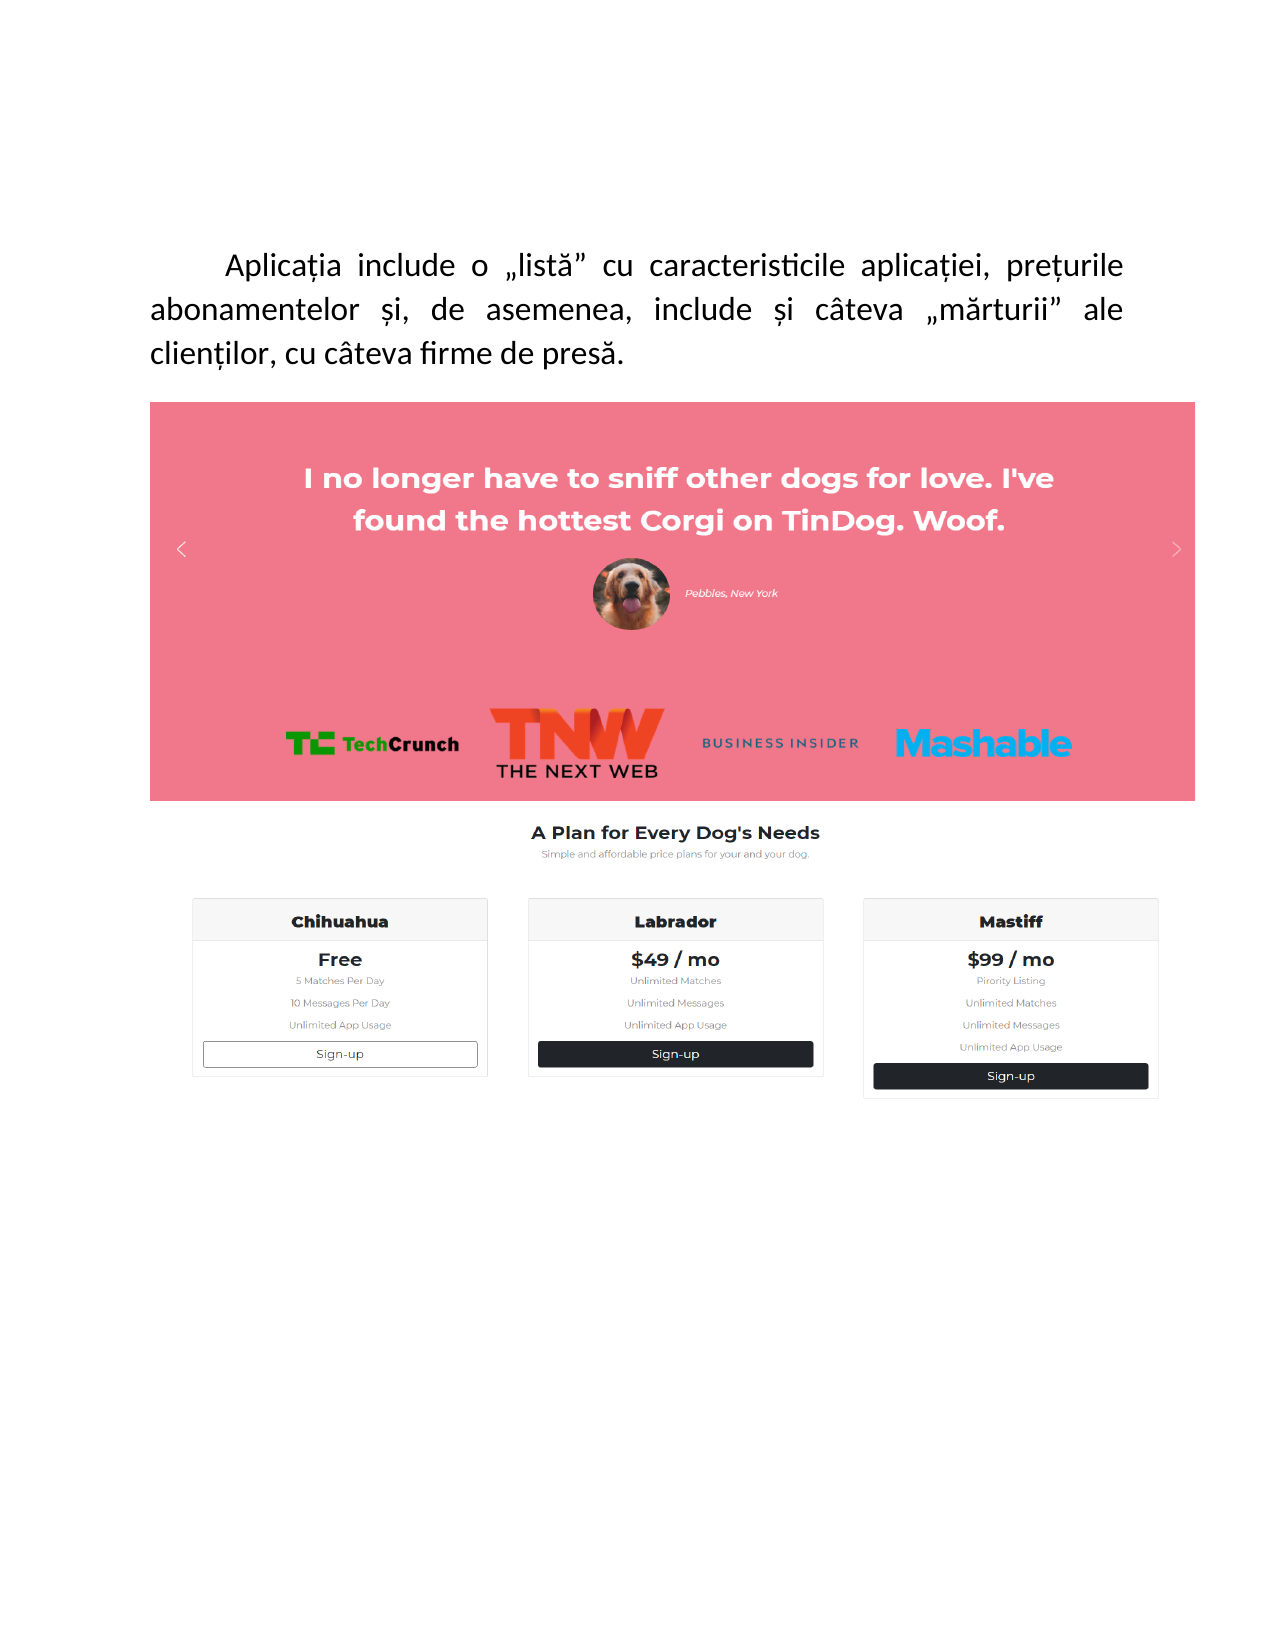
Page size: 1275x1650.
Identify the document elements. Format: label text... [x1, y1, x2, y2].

text Aplicația include o „listă” cu caracteristicile aplicației, prețurile abonamentelor și, de asemenea, include și câteva „mărturii” ale clienților, cu câteva firme de presă. [150, 244, 1125, 372]
picture [150, 802, 1197, 1150]
picture [150, 392, 1196, 801]
